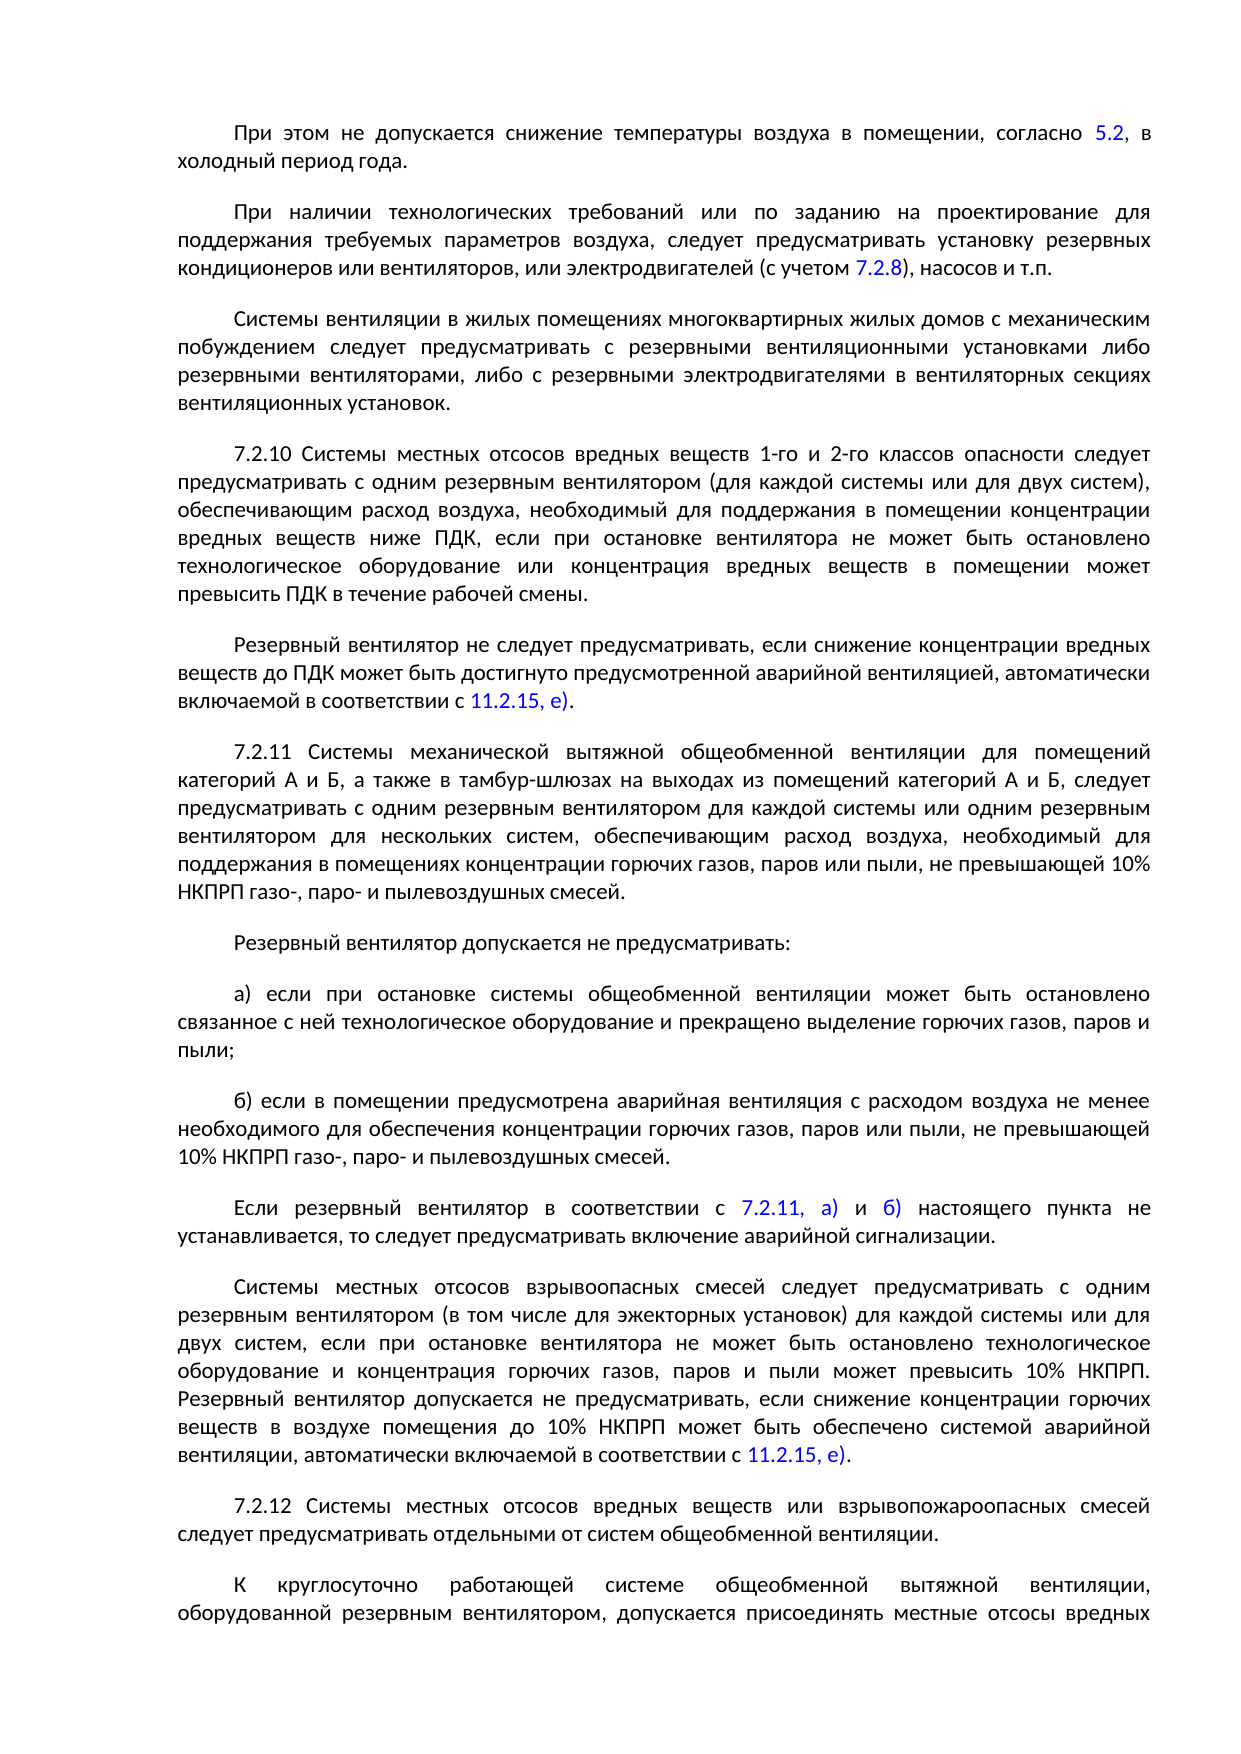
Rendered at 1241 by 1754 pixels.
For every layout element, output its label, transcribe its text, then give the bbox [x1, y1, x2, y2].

text При этом не допускается снижение температуры воздуха в помещении, согласно 5.2, в холодный период года. [177, 118, 1152, 174]
text При наличии технологических требований или по заданию на проектирование для поддержания требуемых параметров воздуха, следует предусматривать установку резервных кондиционеров или вентиляторов, или электродвигателей (с учетом 7.2.8), насосов и т.п. [177, 197, 1152, 281]
text б) если в помещении предусмотрена аварийная вентиляция с расходом воздуха не менее необходимого для обеспечения концентрации горючих газов, паров или пыли, не превышающей 10% НКПРП газо-, паро- и пылевоздушных смесей. [177, 1086, 1152, 1170]
text Системы местных отсосов взрывоопасных смесей следует предусматривать с одним резервным вентилятором (в том числе для эжекторных установок) для каждой системы или для двух систем, если при остановке вентилятора не может быть остановлено технологическое оборудование и концентрация горючих газов, паров и пыли может превысить 10% НКПРП. Резервный вентилятор допускается не предусматривать, если снижение концентрации горючих веществ в воздухе помещения до 10% НКПРП может быть обеспечено системой аварийной вентиляции, автоматически включаемой в соответствии с 11.2.15, е). [177, 1272, 1152, 1468]
text Системы вентиляции в жилых помещениях многоквартирных жилых домов с механическим побуждением следует предусматривать с резервными вентиляционными установками либо резервными вентиляторами, либо с резервными электродвигателями в вентиляторных секциях вентиляционных установок. [177, 304, 1152, 416]
text 7.2.11 Системы механической вытяжной общеобменной вентиляции для помещений категорий А и Б, а также в тамбур-шлюзах на выходах из помещений категорий А и Б, следует предусматривать с одним резервным вентилятором для каждой системы или одним резервным вентилятором для нескольких систем, обеспечивающим расход воздуха, необходимый для поддержания в помещениях концентрации горючих газов, паров или пыли, не превышающей 10% НКПРП газо-, паро- и пылевоздушных смесей. [177, 737, 1152, 905]
text Если резервный вентилятор в соответствии с 7.2.11, а) и б) настоящего пункта не устанавливается, то следует предусматривать включение аварийной сигнализации. [177, 1193, 1152, 1249]
text а) если при остановке системы общеобменной вентиляции может быть остановлено связанное с ней технологическое оборудование и прекращено выделение горючих газов, паров и пыли; [177, 979, 1152, 1063]
text 7.2.10 Системы местных отсосов вредных веществ 1-го и 2-го классов опасности следует предусматривать с одним резервным вентилятором (для каждой системы или для двух систем), обеспечивающим расход воздуха, необходимый для поддержания в помещении концентрации вредных веществ ниже ПДК, если при остановке вентилятора не может быть остановлено технологическое оборудование или концентрация вредных веществ в помещении может превысить ПДК в течение рабочей смены. [177, 439, 1152, 607]
text 7.2.12 Системы местных отсосов вредных веществ или взрывопожароопасных смесей следует предусматривать отдельными от систем общеобменной вентиляции. [177, 1491, 1152, 1547]
text Резервный вентилятор допускается не предусматривать: [177, 928, 1152, 956]
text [177, 1570, 1152, 1626]
text Резервный вентилятор не следует предусматривать, если снижение концентрации вредных веществ до ПДК может быть достигнуто предусмотренной аварийной вентиляцией, автоматически включаемой в соответствии с 11.2.15, е). [177, 630, 1152, 714]
